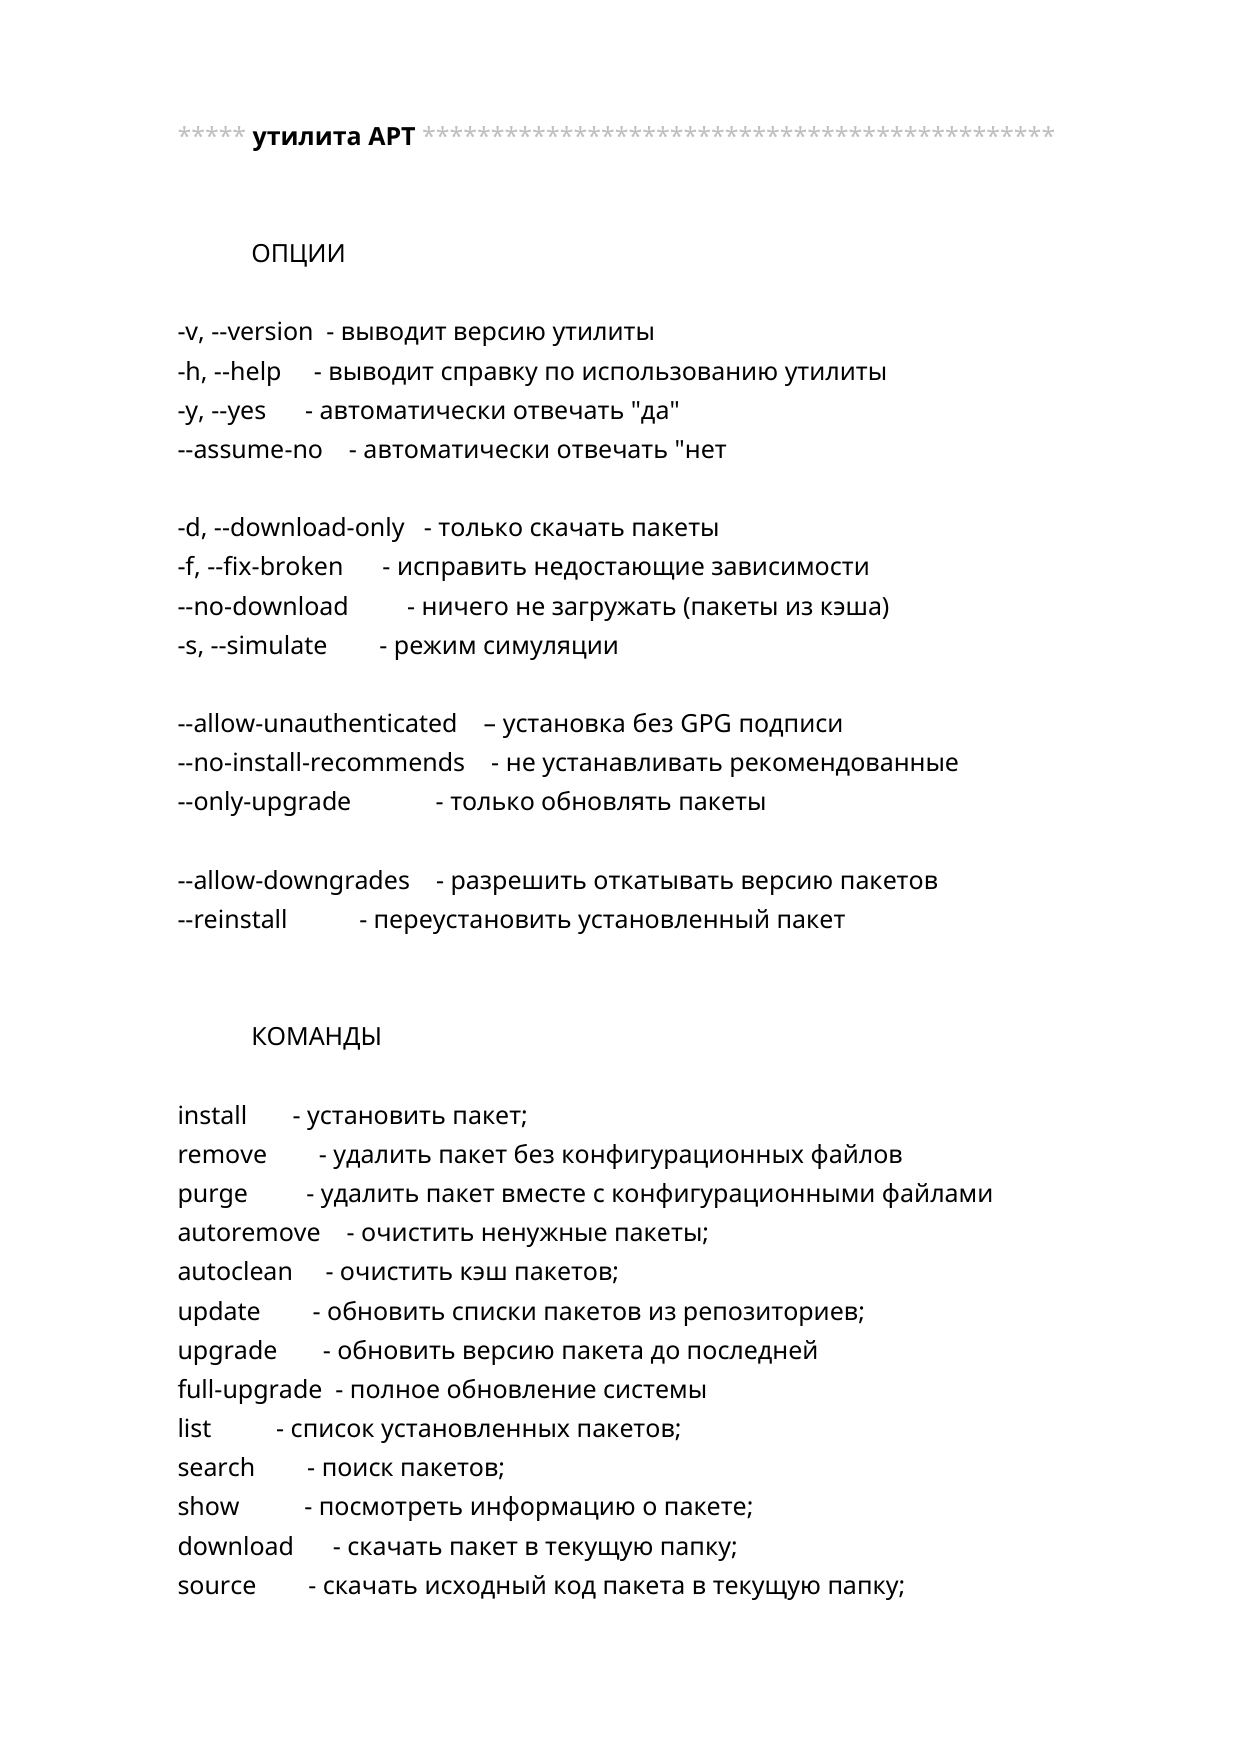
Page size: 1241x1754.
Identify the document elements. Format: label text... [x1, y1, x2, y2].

text --allow-unauthenticated – установка без GPG подписи [177, 706, 1152, 740]
text --allow-downgrades - разрешить откатывать версию пакетов [177, 862, 1152, 896]
text --no-download - ничего не загружать (пакеты из кэша) [177, 588, 1152, 622]
text ***** утилита APT ********************************************** [177, 118, 1152, 152]
text install - установить пакет; [177, 1097, 1152, 1131]
text download - скачать пакет в текущую папку; [177, 1528, 1152, 1562]
text КОМАНДЫ [177, 1019, 1152, 1053]
text search - поиск пакетов; [177, 1450, 1152, 1484]
text --only-upgrade - только обновлять пакеты [177, 784, 1152, 818]
text -f, --fix-broken - исправить недостающие зависимости [177, 549, 1152, 583]
text -y, --yes - автоматически отвечать "да" [177, 392, 1152, 426]
text update - обновить списки пакетов из репозиториев; [177, 1293, 1152, 1327]
text remove - удалить пакет без конфигурационных файлов [177, 1136, 1152, 1171]
text purge - удалить пакет вместе с конфигурационными файлами [177, 1176, 1152, 1210]
text --assume-no - автоматически отвечать "нет [177, 431, 1152, 466]
text source - скачать исходный код пакета в текущую папку; [177, 1567, 1152, 1601]
text upgrade - обновить версию пакета до последней [177, 1332, 1152, 1366]
text -h, --help - выводит справку по использованию утилиты [177, 353, 1152, 387]
text ОПЦИИ [177, 236, 1152, 270]
text -d, --download-only - только скачать пакеты [177, 510, 1152, 544]
text full-upgrade - полное обновление системы [177, 1371, 1152, 1406]
text -v, --version - выводит версию утилиты [177, 314, 1152, 348]
text --no-install-recommends - не устанавливать рекомендованные [177, 745, 1152, 779]
text -s, --simulate - режим симуляции [177, 627, 1152, 661]
text --reinstall - переустановить установленный пакет [177, 901, 1152, 936]
text autoclean - очистить кэш пакетов; [177, 1254, 1152, 1288]
text autoremove - очистить ненужные пакеты; [177, 1215, 1152, 1249]
text list - список установленных пакетов; [177, 1411, 1152, 1445]
text show - посмотреть информацию о пакете; [177, 1489, 1152, 1523]
